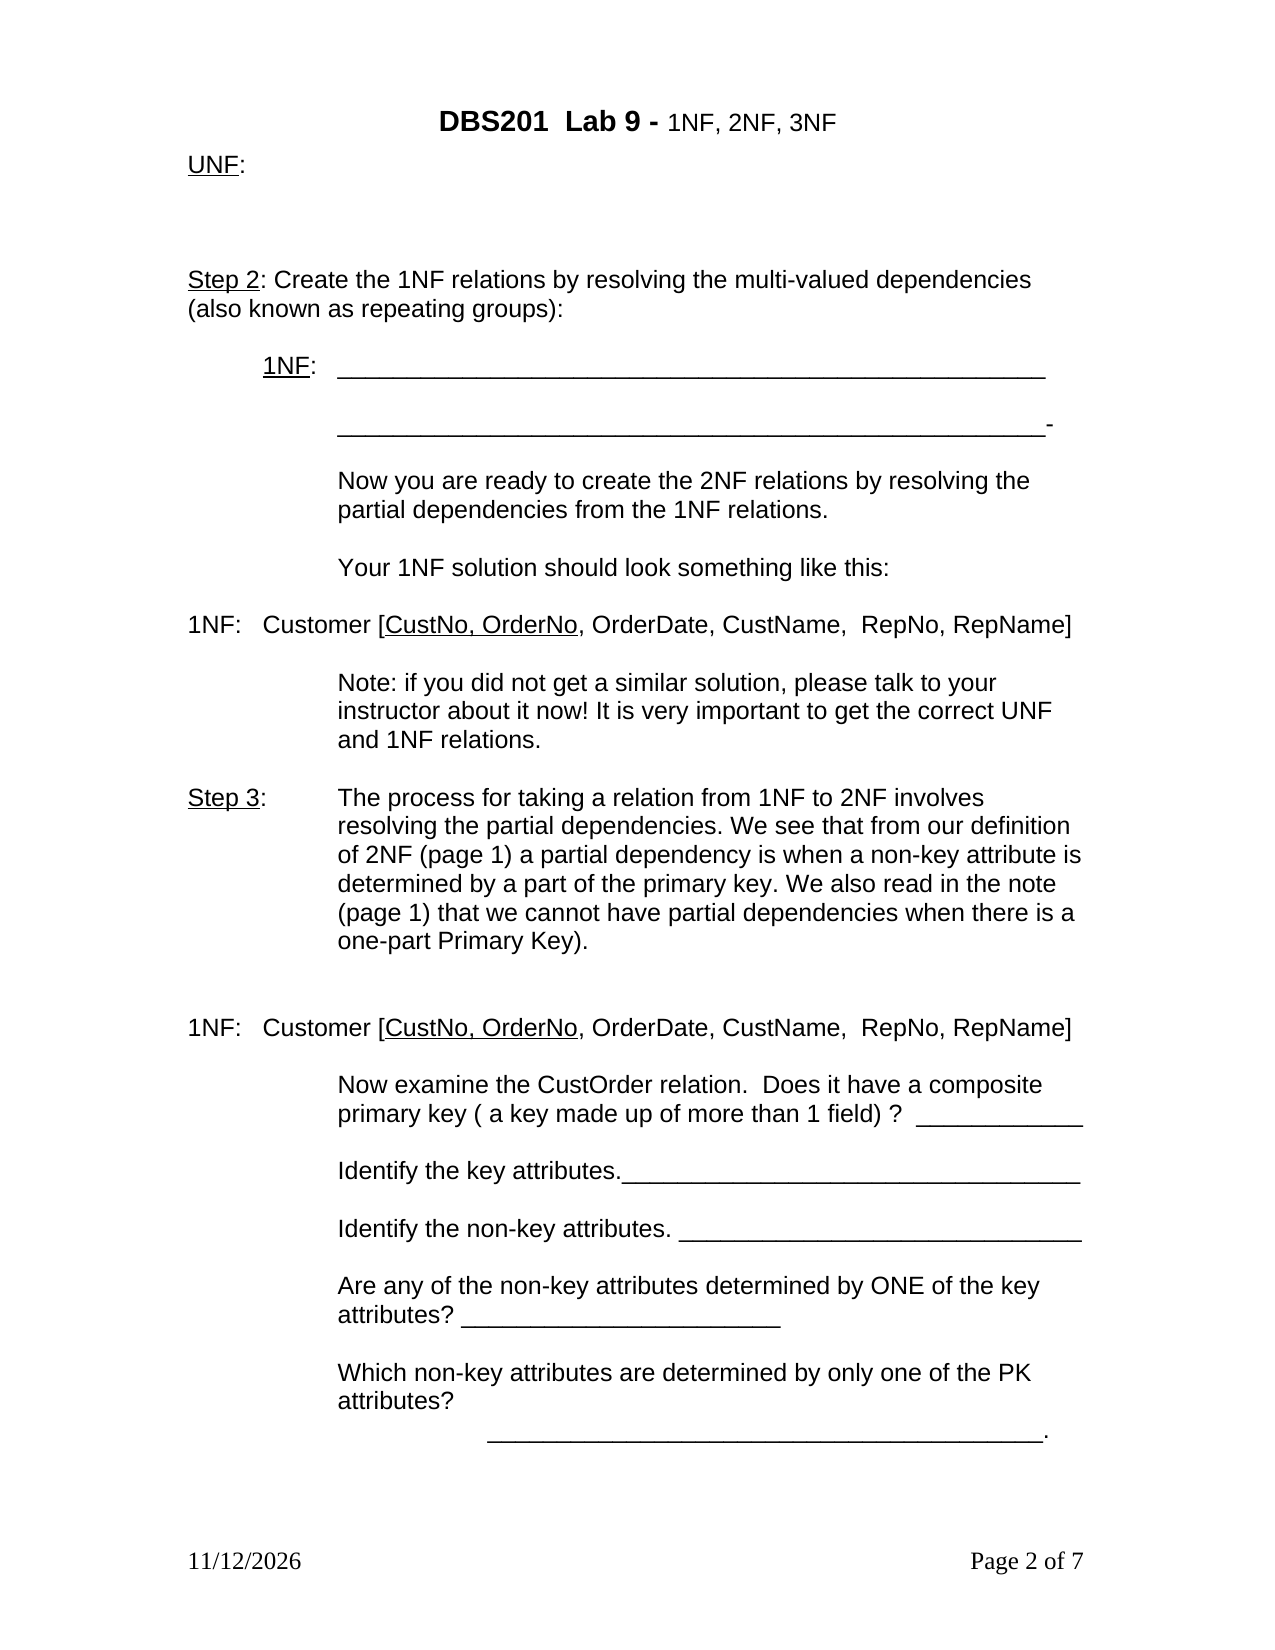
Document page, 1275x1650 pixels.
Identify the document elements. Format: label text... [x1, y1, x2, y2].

text Which non-key attributes are determined by only one of the PK [262, 1357, 1087, 1386]
text Identify the key attributes._________________________________ [262, 1156, 1087, 1185]
text 1NF: Customer [CustNo, OrderNo, OrderDate, CustName, RepNo, RepName] [187, 610, 1087, 639]
text 1NF: Customer [CustNo, OrderNo, OrderDate, CustName, RepNo, RepName] [187, 1012, 1087, 1041]
text Note: if you did not get a similar solution, please talk to your instructor about it now! It is very important to get the correct UNF and 1NF relations. [337, 667, 1087, 754]
text Your 1NF solution should look something like this: [337, 552, 1087, 581]
text Now examine the CustOrder relation. Does it have a composite primary key ( a key made up of more than 1 field) ? ____________ [337, 1070, 1087, 1127]
text UNF: [187, 150, 1087, 179]
text attributes? [262, 1386, 1087, 1415]
text ________________________________________. [412, 1415, 1087, 1444]
text Now you are ready to create the 2NF relations by resolving the partial dependencies from the 1NF relations. [337, 466, 1087, 524]
text Step 3: The process for taking a relation from 1NF to 2NF involves resolving the partial dependencies. We see that from our definition of 2NF (page 1) a partial dependency is when a non-key attribute is determined by a part of the primary key. We also read in the note (page 1) that we cannot have partial dependencies when there is a one-part Primary Key). [187, 782, 1087, 955]
text 1NF: ___________________________________________________ [187, 351, 1087, 380]
text Are any of the non-key attributes determined by ONE of the key attributes? _______________________ [337, 1271, 1087, 1329]
text ___________________________________________________- [187, 409, 1087, 466]
text Identify the non-key attributes. _____________________________ [262, 1214, 1087, 1242]
text Step 2: Create the 1NF relations by resolving the multi-valued dependencies (also known as repeating groups): [187, 265, 1087, 322]
